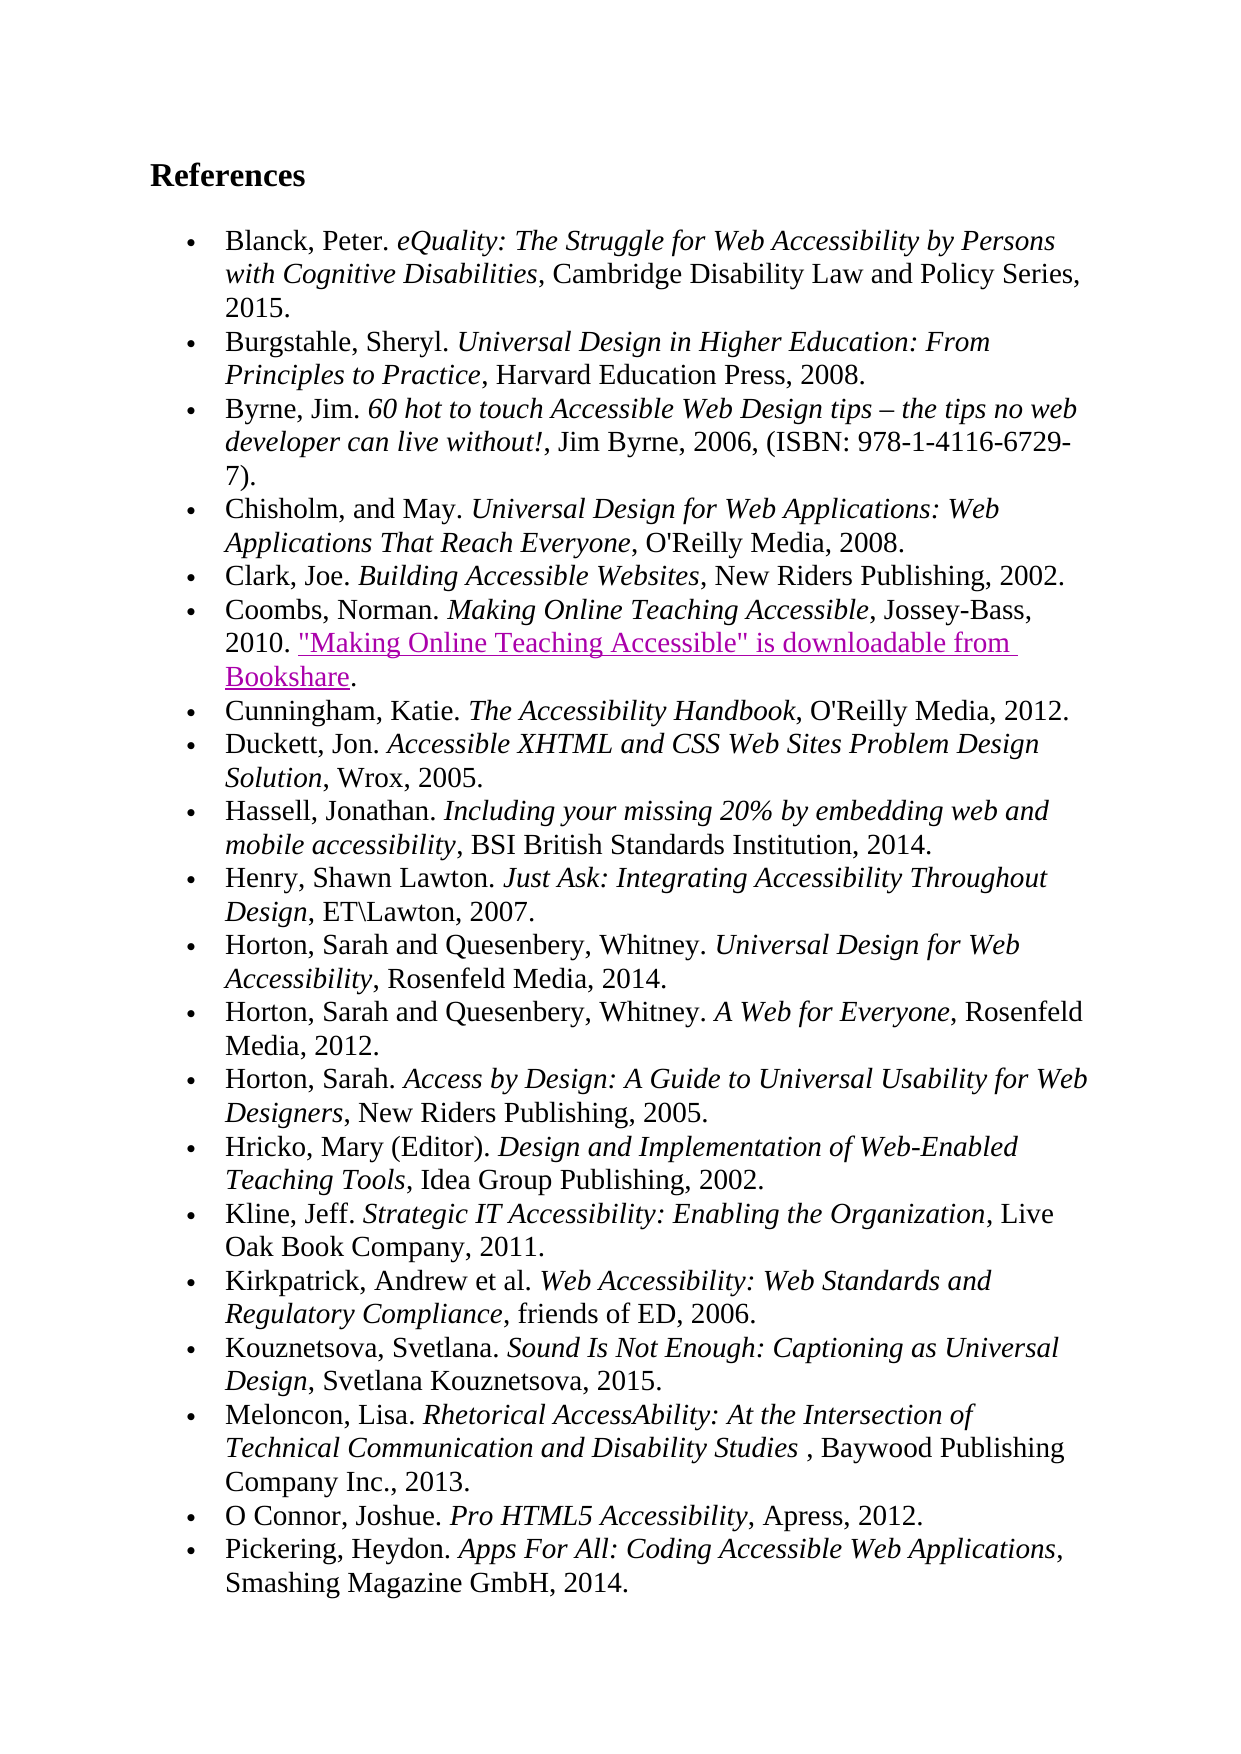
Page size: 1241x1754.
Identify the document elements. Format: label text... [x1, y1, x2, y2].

list Duckett, Jon. Accessible XHTML and CSS Web Sites Problem Design Solution, Wrox, 2005. [187, 726, 1090, 793]
list Pickering, Heydon. Apps For All: Coding Accessible Web Applications, Smashing Magazine GmbH, 2014. [187, 1531, 1090, 1598]
list Hassell, Jonathan. Including your missing 20% by embedding web and mobile accessibility, BSI British Standards Institution, 2014. [187, 793, 1090, 860]
list Kline, Jeff. Strategic IT Accessibility: Enabling the Organization, Live Oak Book Company, 2011. [187, 1196, 1090, 1263]
list Blanck, Peter. eQuality: The Struggle for Web Accessibility by Persons with Cognitive Disabilities, Cambridge Disability Law and Policy Series, 2015. [187, 223, 1090, 324]
list Coombs, Norman. Making Online Teaching Accessible, Jossey-Bass, 2010. "Making Online Teaching Accessible" is downloadable from Bookshare. [187, 592, 1090, 693]
list Henry, Shawn Lawton. Just Ask: Integrating Accessibility Throughout Design, ET\Lawton, 2007. [187, 860, 1090, 927]
list O Connor, Joshue. Pro HTML5 Accessibility, Apress, 2012. [187, 1498, 1090, 1531]
list Kirkpatrick, Andrew et al. Web Accessibility: Web Standards and Regulatory Compliance, friends of ED, 2006. [187, 1263, 1090, 1330]
list Burgstahle, Sheryl. Universal Design in Higher Education: From Principles to Practice, Harvard Education Press, 2008. [187, 324, 1090, 391]
list Chisholm, and May. Universal Design for Web Applications: Web Applications That Reach Everyone, O'Reilly Media, 2008. [187, 491, 1090, 558]
list Horton, Sarah. Access by Design: A Guide to Universal Usability for Web Designers, New Riders Publishing, 2005. [187, 1062, 1090, 1129]
list Meloncon, Lisa. Rhetorical AccessAbility: At the Intersection of Technical Communication and Disability Studies , Baywood Publishing Company Inc., 2013. [187, 1397, 1090, 1498]
list Hricko, Mary (Editor). Design and Implementation of Web-Enabled Teaching Tools, Idea Group Publishing, 2002. [187, 1129, 1090, 1196]
list Horton, Sarah and Quesenbery, Whitney. A Web for Everyone, Rosenfeld Media, 2012. [187, 994, 1090, 1062]
list Horton, Sarah and Quesenbery, Whitney. Universal Design for Web Accessibility, Rosenfeld Media, 2014. [187, 927, 1090, 994]
list Byrne, Jim. 60 hot to touch Accessible Web Design tips – the tips no web developer can live without!, Jim Byrne, 2006, (ISBN: 978-1-4116-6729-7). [187, 391, 1090, 491]
list Cunningham, Katie. The Accessibility Handbook, O'Reilly Media, 2012. [187, 693, 1090, 726]
list Clark, Joe. Building Accessible Websites, New Riders Publishing, 2002. [187, 558, 1090, 592]
list Kouznetsova, Svetlana. Sound Is Not Enough: Captioning as Universal Design, Svetlana Kouznetsova, 2015. [187, 1330, 1090, 1397]
text References [150, 156, 1090, 194]
